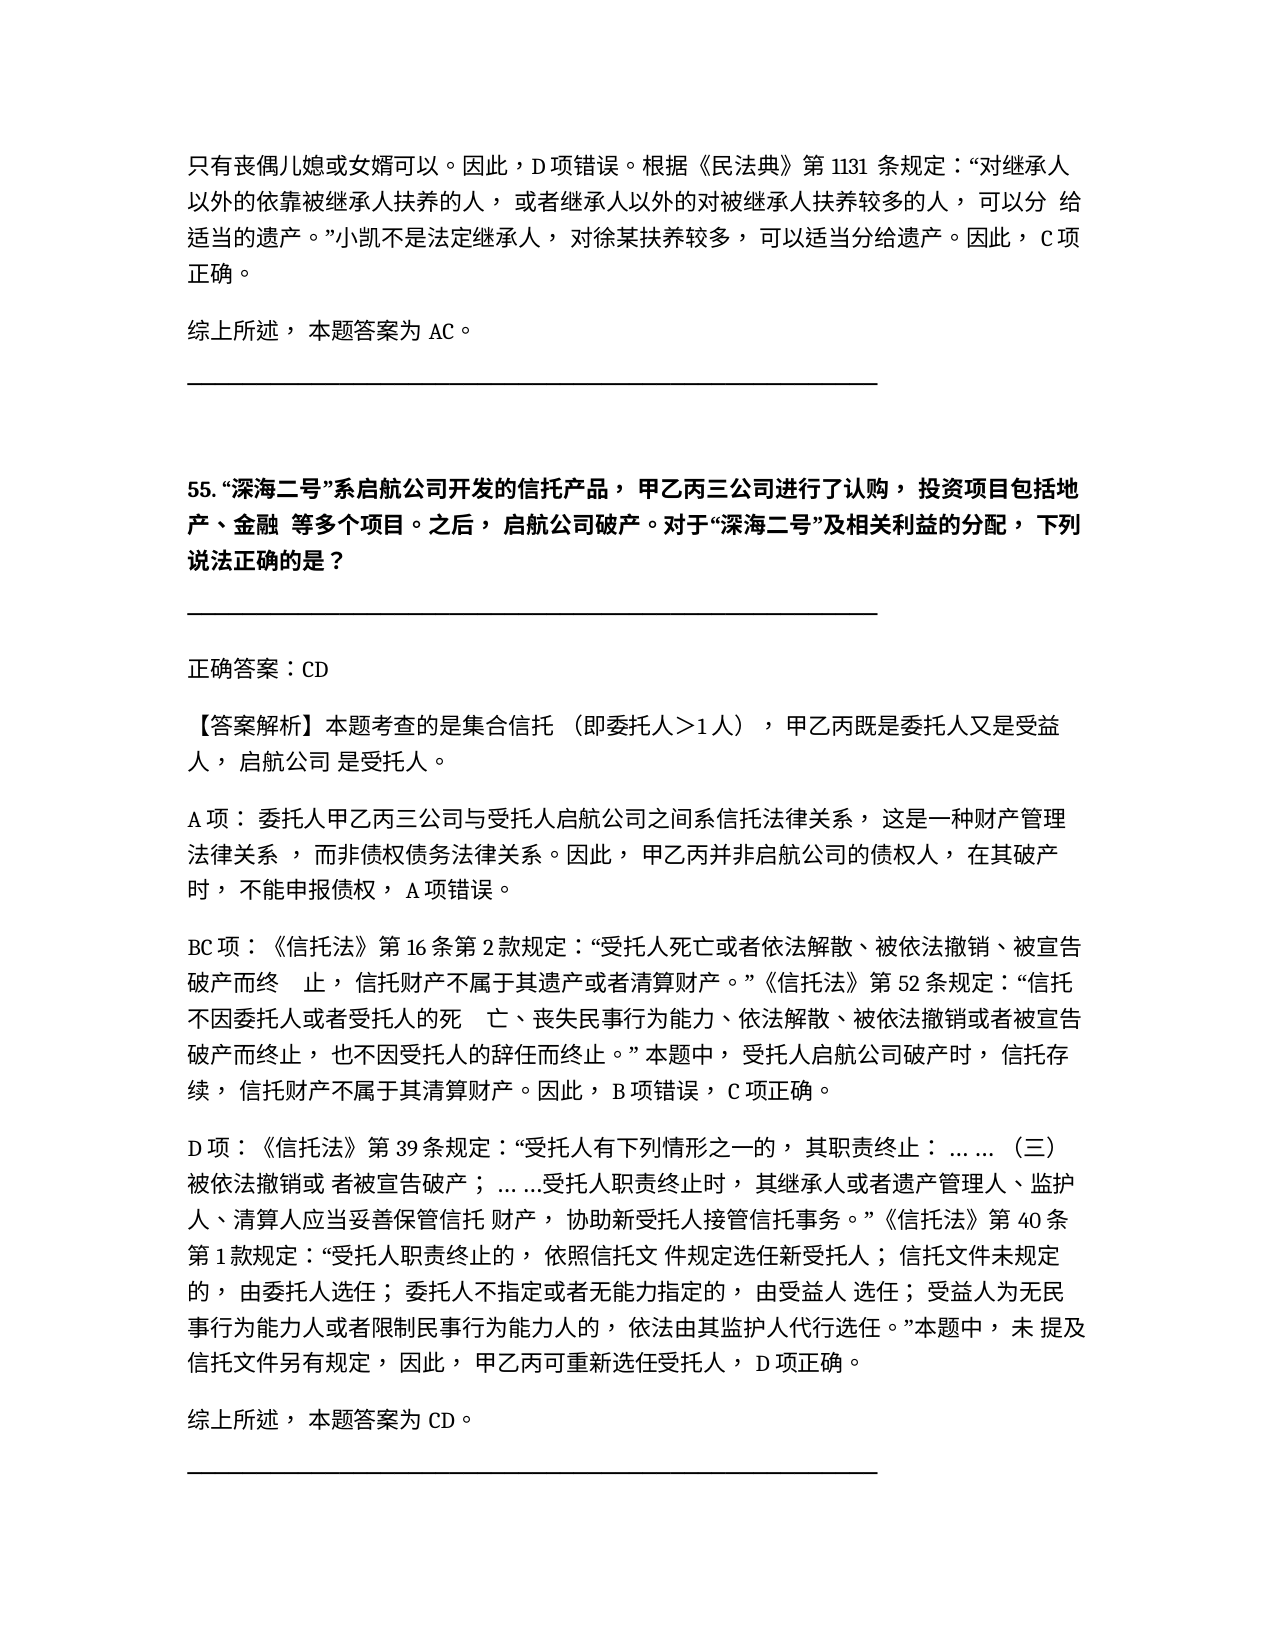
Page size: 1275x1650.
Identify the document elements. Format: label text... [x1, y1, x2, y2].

text A 项： 委托人甲乙丙三公司与受托人启航公司之间系信托法律关系， 这是一种财产管理法律关系 ， 而非债权债务法律关系。因此， 甲乙丙并非启航公司的债权人， 在其破产时， 不能申报债权， A 项错误。 [187, 803, 1087, 906]
text D 项：《信托法》第 39 条规定：“受托人有下列情形之一的， 其职责终止： … … （三） 被依法撤销或 者被宣告破产； … …受托人职责终止时， 其继承人或者遗产管理人、监护人、清算人应当妥善保管信托 财产， 协助新受托人接管信托事务。”《信托法》第 40 条第 1 款规定：“受托人职责终止的， 依照信托文 件规定选任新受托人； 信托文件未规定的， 由委托人选任； 委托人不指定或者无能力指定的， 由受益人 选任； 受益人为无民事行为能力人或者限制民事行为能力人的， 依法由其监护人代行选任。”本题中， 未 提及信托文件另有规定， 因此， 甲乙丙可重新选任受托人， D 项正确。 [187, 1132, 1087, 1379]
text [187, 1461, 1087, 1487]
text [187, 150, 1087, 289]
text 综上所述， 本题答案为 CD。 [187, 1404, 1087, 1435]
text 【答案解析】本题考查的是集合信托 （即委托人＞1 人）， 甲乙丙既是委托人又是受益人， 启航公司 是受托人。 [187, 710, 1087, 777]
text 正确答案：CD [187, 653, 1087, 684]
text ────────────────────────────────────────────────── [187, 602, 1087, 628]
text 综上所述， 本题答案为 AC。 [187, 314, 1087, 346]
text BC 项：《信托法》第 16 条第 2 款规定：“受托人死亡或者依法解散、被依法撤销、被宣告破产而终 止， 信托财产不属于其遗产或者清算财产。”《信托法》第 52 条规定：“信托不因委托人或者受托人的死 亡、丧失民事行为能力、依法解散、被依法撤销或者被宣告破产而终止， 也不因受托人的辞任而终止。” 本题中， 受托人启航公司破产时， 信托存续， 信托财产不属于其清算财产。因此， B 项错误， C 项正确。 [187, 931, 1087, 1106]
text 55. “深海二号”系启航公司开发的信托产品， 甲乙丙三公司进行了认购， 投资项目包括地产、金融 等多个项目。之后， 启航公司破产。对于“深海二号”及相关利益的分配， 下列说法正确的是？ [187, 473, 1087, 577]
text ────────────────────────────────────────────────── [187, 371, 1087, 398]
